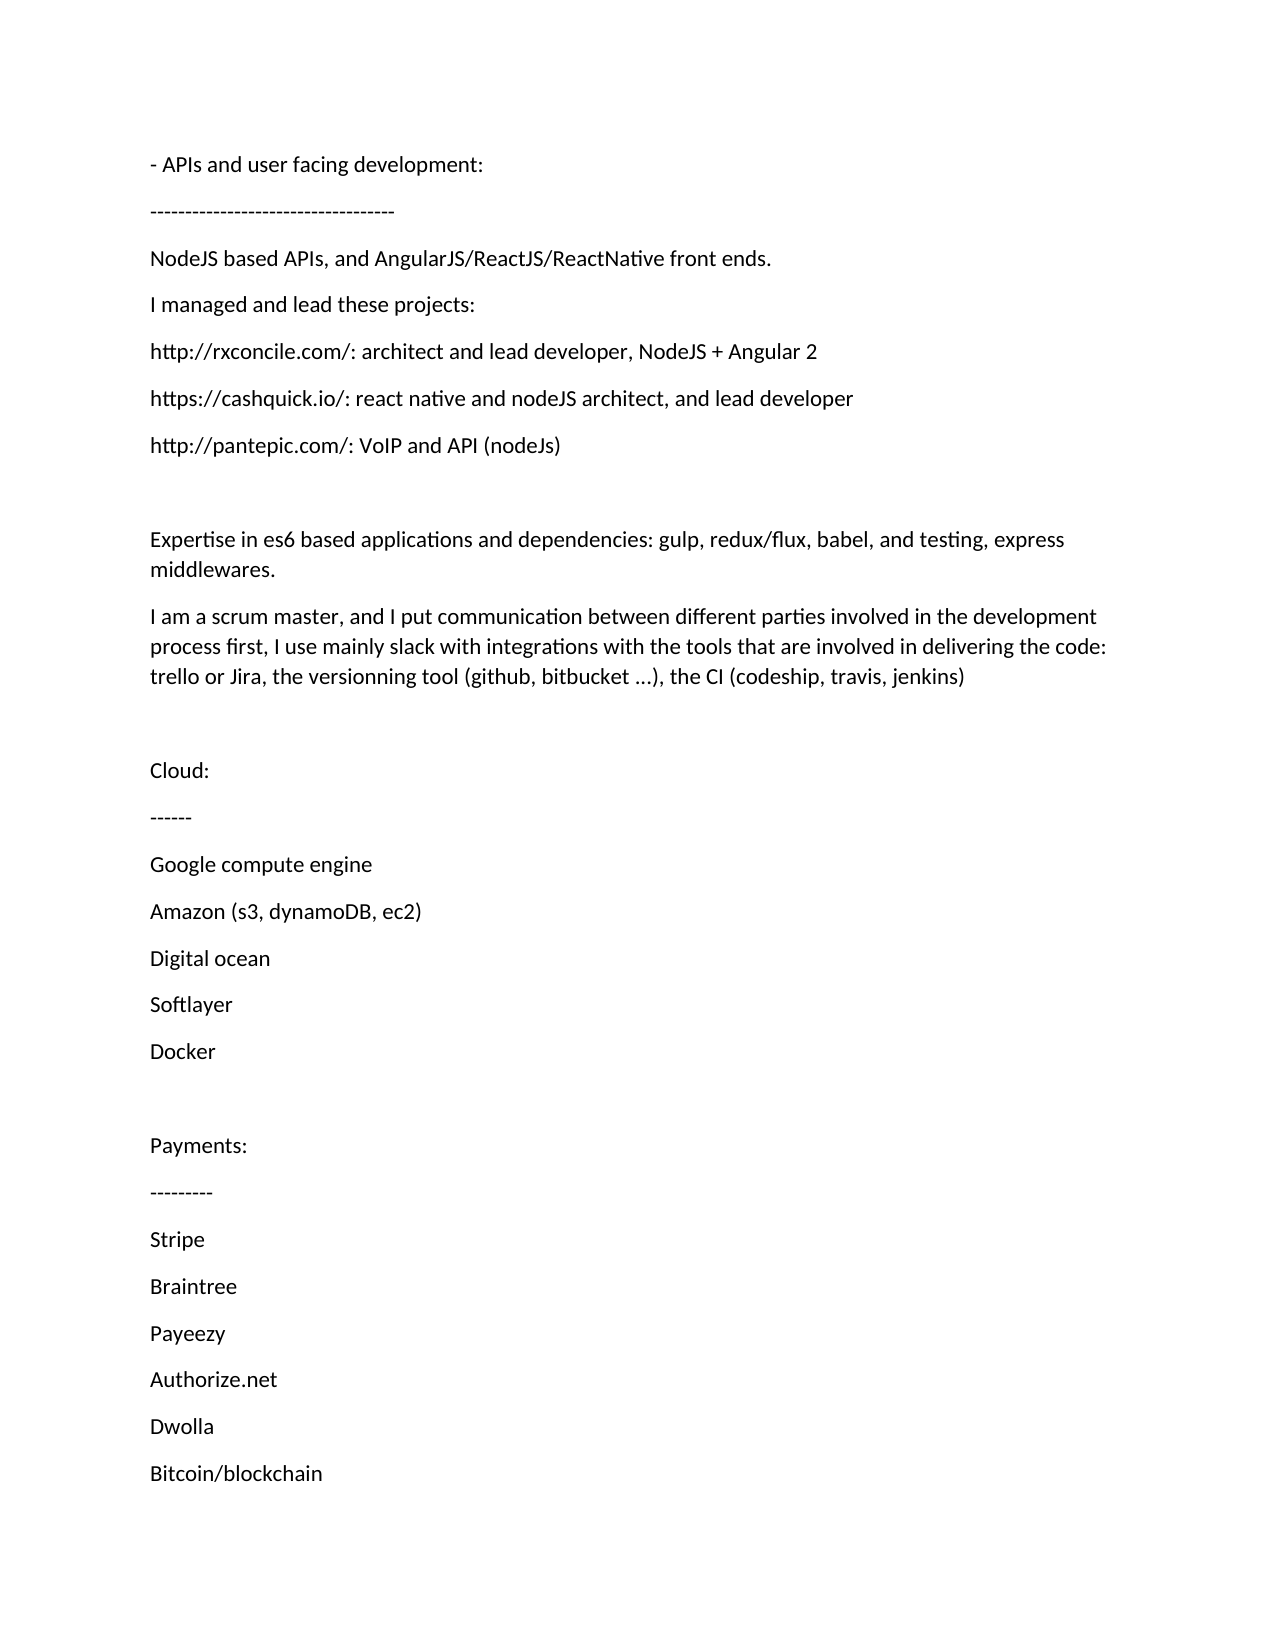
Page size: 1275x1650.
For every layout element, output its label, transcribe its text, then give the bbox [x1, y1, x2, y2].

text Bitcoin/blockchain [150, 1459, 1125, 1487]
text --------- [150, 1178, 1125, 1206]
text Amazon (s3, dynamoDB, ec2) [150, 897, 1125, 925]
text I am a scrum master, and I put communication between different parties involved in the development process first, I use mainly slack with integrations with the tools that are involved in delivering the code: trello or Jira, the versionning tool (github, bitbucket ...), the CI (codeship, travis, jenkins) [150, 602, 1125, 691]
text http://pantepic.com/: VoIP and API (nodeJs) [150, 431, 1125, 459]
text Expertise in es6 based applications and dependencies: gulp, redux/flux, babel, and testing, express middlewares. [150, 525, 1125, 583]
text Digital ocean [150, 944, 1125, 972]
text Softlayer [150, 991, 1125, 1019]
text Payeezy [150, 1319, 1125, 1347]
text NodeJS based APIs, and AngularJS/ReactJS/ReactNative front ends. [150, 244, 1125, 272]
text Stripe [150, 1225, 1125, 1253]
text - APIs and user facing development: [150, 150, 1125, 178]
text I managed and lead these projects: [150, 291, 1125, 319]
text Dwolla [150, 1412, 1125, 1441]
text Authorize.net [150, 1366, 1125, 1394]
text ----------------------------------- [150, 197, 1125, 225]
text Payments: [150, 1131, 1125, 1159]
text http://rxconcile.com/: architect and lead developer, NodeJS + Angular 2 [150, 337, 1125, 366]
text https://cashquick.io/: react native and nodeJS architect, and lead developer [150, 384, 1125, 412]
text Braintree [150, 1272, 1125, 1300]
text Docker [150, 1037, 1125, 1066]
text Cloud: [150, 756, 1125, 784]
text ------ [150, 803, 1125, 831]
text Google compute engine [150, 850, 1125, 878]
